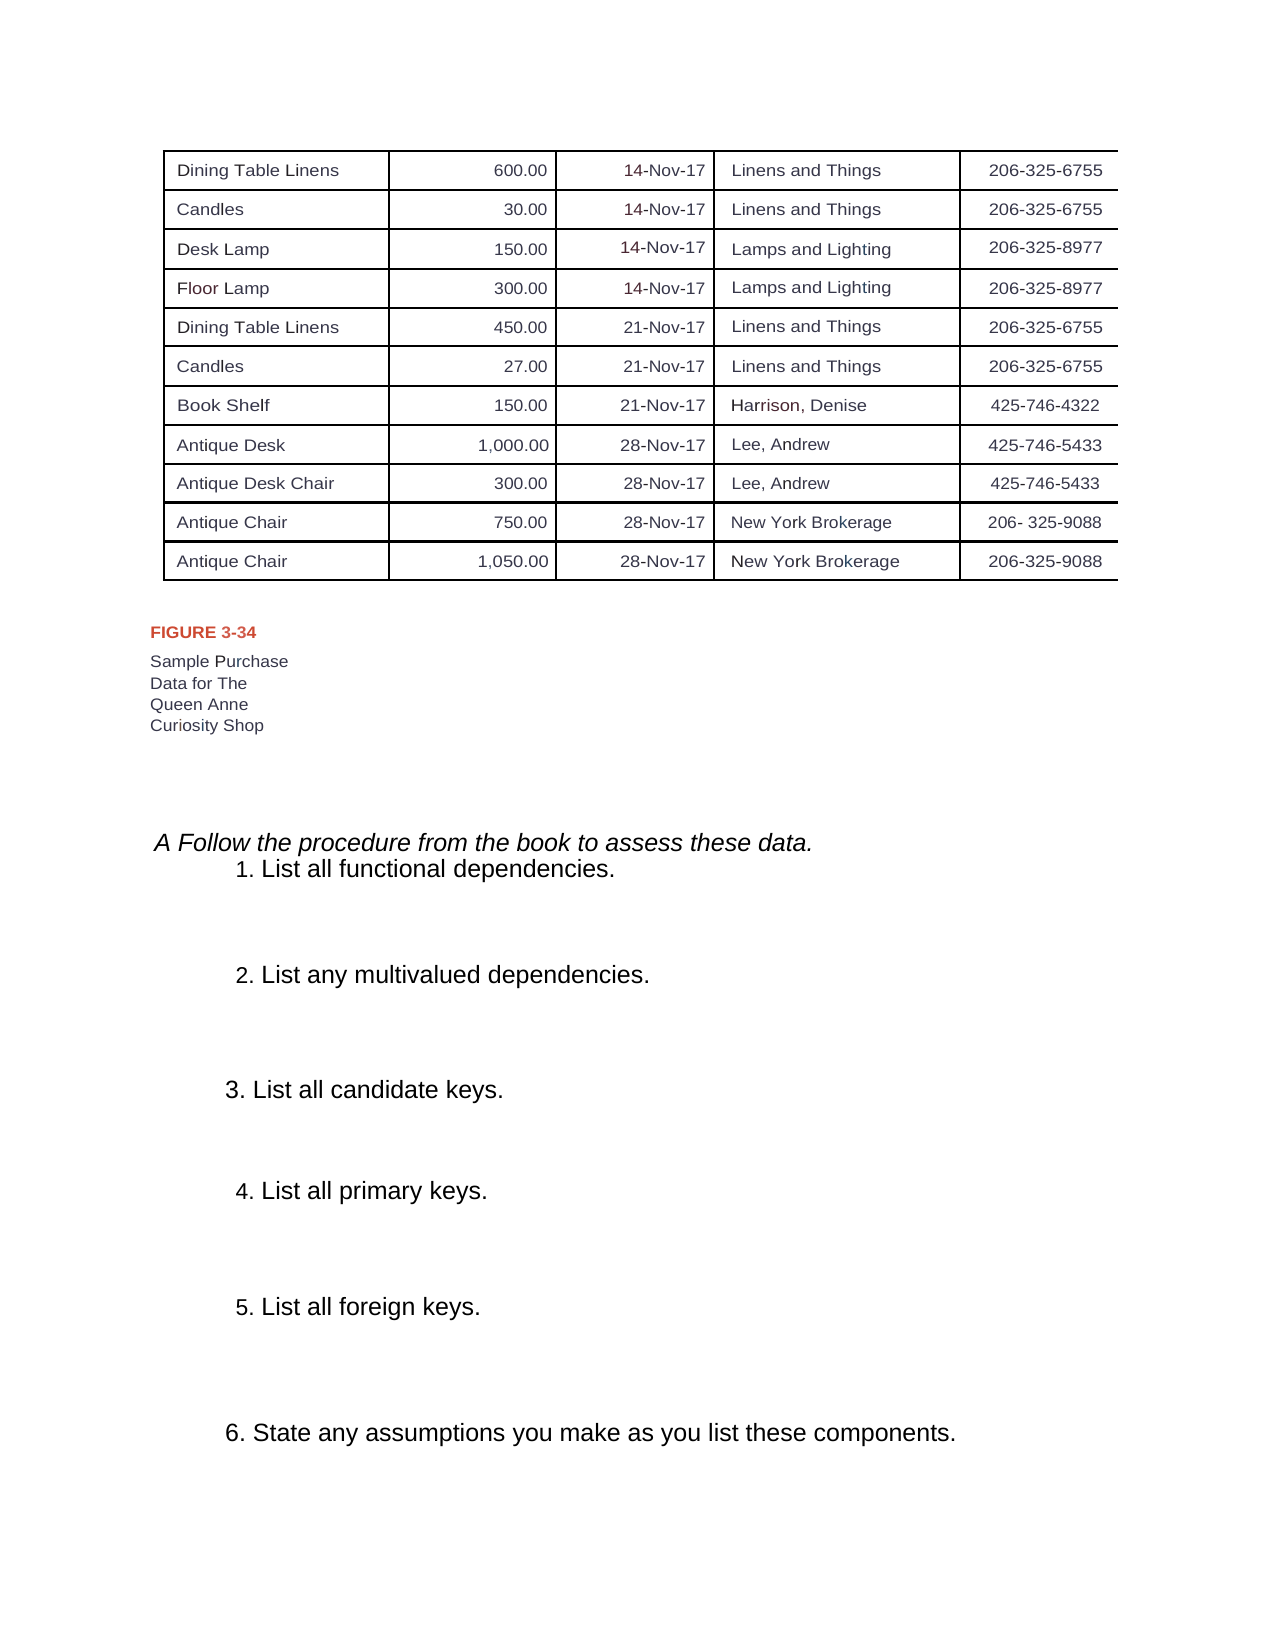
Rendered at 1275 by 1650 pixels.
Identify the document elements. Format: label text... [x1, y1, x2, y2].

table_cell 150.00 [390, 387, 555, 424]
table_cell Book Shelf [165, 387, 388, 424]
table_cell 600.00 [390, 152, 555, 189]
table_cell 21-Nov-17 [557, 387, 713, 424]
table_cell 206-325-6755 [961, 191, 1118, 228]
table_cell 750.00 [390, 504, 555, 540]
table_cell 28-Nov-17 [557, 543, 713, 578]
table_cell Lee, Andrew [715, 465, 959, 501]
table_cell 150.00 [390, 230, 555, 268]
table_cell 28-Nov-17 [557, 465, 713, 501]
text Sample Purchase Data for The Queen Anne Curiosity Shop [150, 652, 300, 735]
table_cell 206-325-6755 [961, 347, 1118, 385]
table_cell New York Brokerage [715, 504, 959, 540]
table_cell Candles [165, 191, 388, 228]
table_cell 206-325-9088 [961, 543, 1118, 578]
table_cell Candles [165, 347, 388, 385]
table_cell Lee, Andrew [715, 426, 959, 463]
table_cell 28-Nov-17 [557, 504, 713, 540]
table_cell Harrison, Denise [715, 387, 959, 424]
list List all functional dependencies. [235, 857, 1125, 882]
table_cell 21-Nov-17 [557, 309, 713, 345]
list List any multivalued dependencies. [235, 960, 1125, 988]
table_cell 450.00 [390, 309, 555, 345]
table_cell Dining Table Linens [165, 309, 388, 345]
table_cell Linens and Things [715, 347, 959, 385]
table_cell 21-Nov-17 [557, 347, 713, 385]
table_cell 14-Nov-17 [557, 191, 713, 228]
table_cell Lamps and Lighting [715, 230, 959, 268]
table_cell 14-Nov-17 [557, 152, 713, 189]
table_cell Antique Chair [165, 543, 388, 578]
text FIGURE 3-34 [150, 623, 1125, 642]
table_cell Linens and Things [715, 309, 959, 345]
text 3. List all candidate keys. [154, 1075, 1125, 1104]
table_cell 425-746-5433 [961, 465, 1118, 501]
table_cell 30.00 [390, 191, 555, 228]
table_cell Desk Lamp [165, 230, 388, 268]
text 6. State any assumptions you make as you list these components. [154, 1421, 1125, 1447]
table_cell 14-Nov-17 [557, 270, 713, 307]
table_cell 206-325-6755 [961, 152, 1118, 189]
table_cell 1,000.00 [390, 426, 555, 463]
table_cell 14-Nov-17 [557, 230, 713, 268]
table_cell Lamps and Lighting [715, 270, 959, 307]
list List all primary keys. [235, 1179, 1125, 1205]
table_cell 425-746-4322 [961, 387, 1118, 424]
table_cell 206- 325-9088 [961, 504, 1118, 540]
table_cell Linens and Things [715, 152, 959, 189]
table_cell Linens and Things [715, 191, 959, 228]
table_cell 1,050.00 [390, 543, 555, 578]
table_cell Dining Table Linens [165, 152, 388, 189]
table_cell 300.00 [390, 465, 555, 501]
table_cell Floor Lamp [165, 270, 388, 307]
table_cell Antique Chair [165, 504, 388, 540]
table_cell 28-Nov-17 [557, 426, 713, 463]
text A Follow the procedure from the book to assess these data. [154, 831, 1125, 857]
list List all foreign keys. [235, 1292, 1125, 1321]
table_cell 300.00 [390, 270, 555, 307]
table_cell 27.00 [390, 347, 555, 385]
table_cell 206-325-6755 [961, 309, 1118, 345]
table_cell Antique Desk [165, 426, 388, 463]
table_cell 206-325-8977 [961, 230, 1118, 268]
table_cell 425-746-5433 [961, 426, 1118, 463]
table_cell New York Brokerage [715, 543, 959, 578]
table_cell Antique Desk Chair [165, 465, 388, 501]
table_cell 206-325-8977 [961, 270, 1118, 307]
